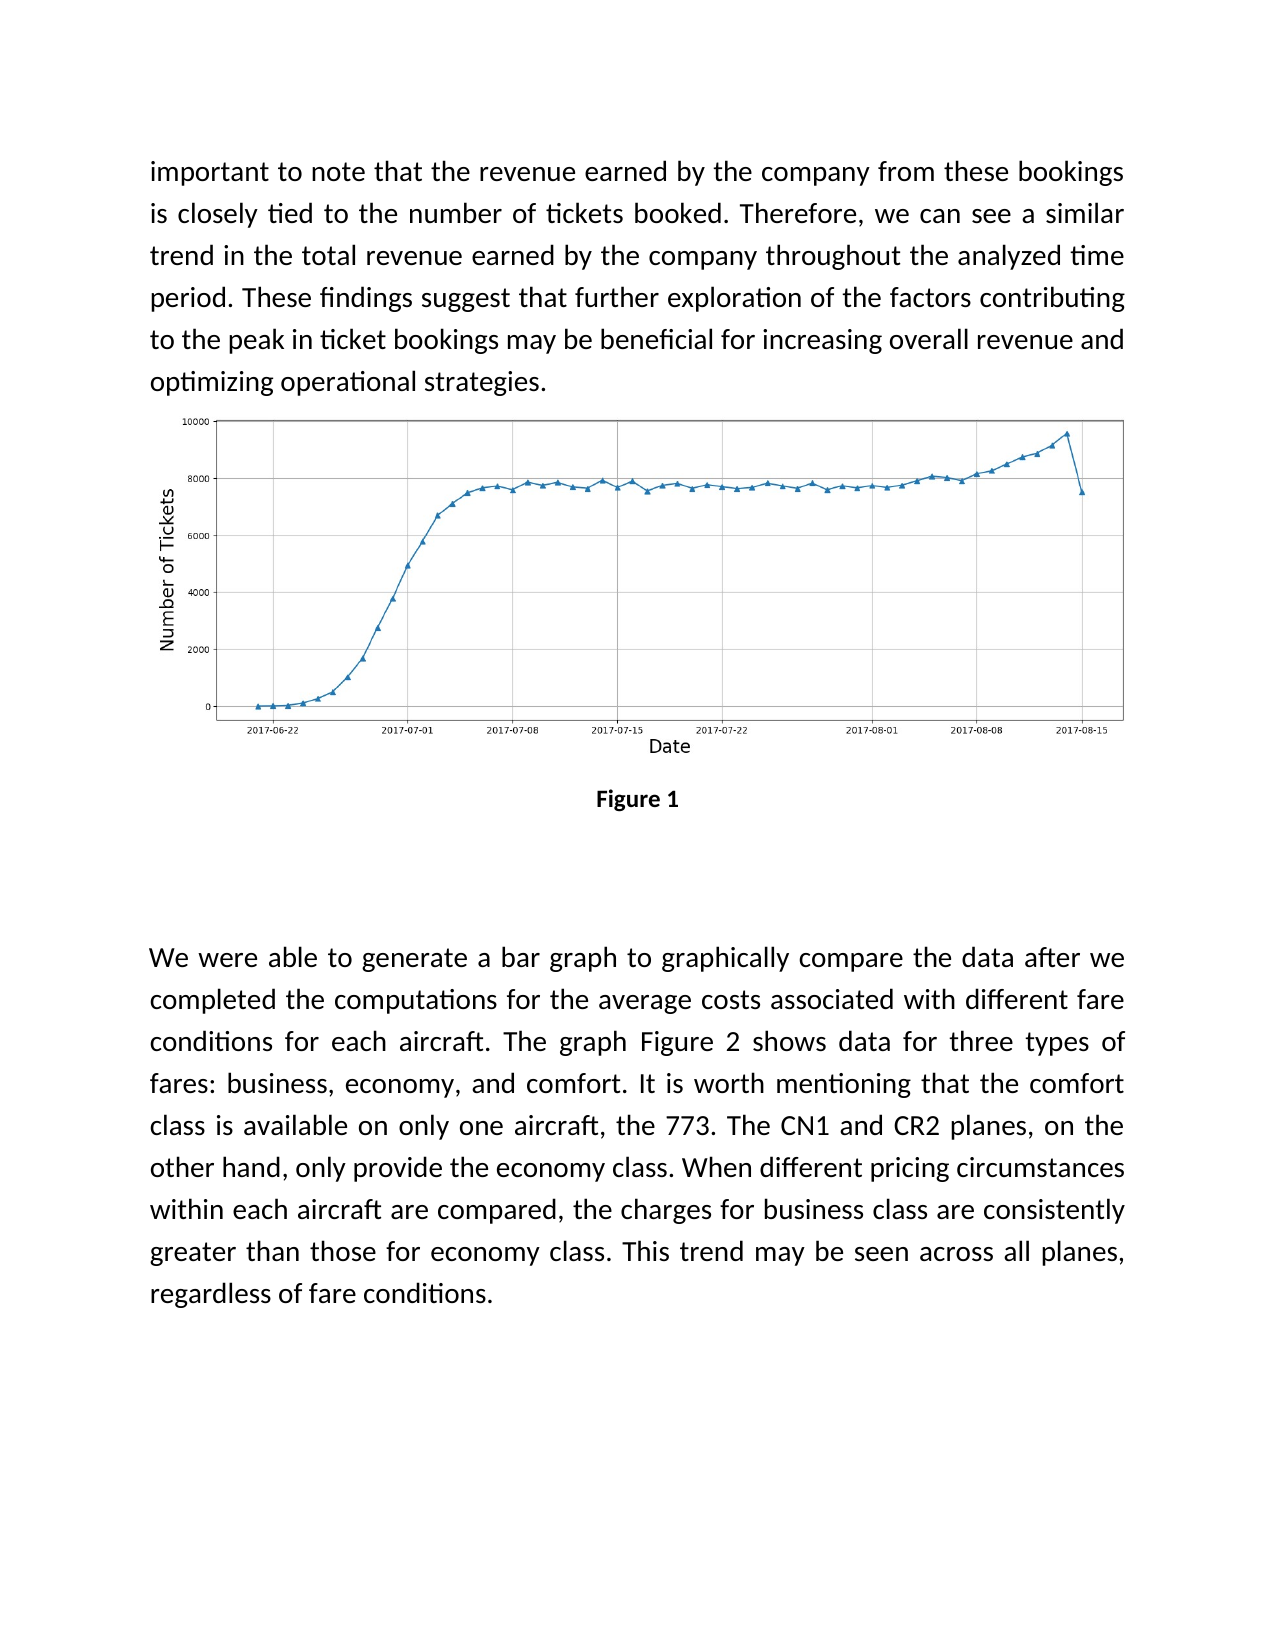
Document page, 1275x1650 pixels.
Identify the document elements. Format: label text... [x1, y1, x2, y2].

subtitle Figure 1 [150, 783, 1125, 813]
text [148, 153, 1126, 399]
text We were able to generate a bar graph to graphically compare the data after we completed the computations for the average costs associated with different fare conditions for each aircraft. The graph Figure 2 shows data for three types of fares: business, economy, and comfort. It is worth mentioning that the comfort class is available on only one aircraft, the 773. The CN1 and CR2 planes, on the other hand, only provide the economy class. When different pricing circumstances within each aircraft are compared, the charges for business class are consistently greater than those for economy class. This trend may be seen across all planes, regardless of fare conditions. [148, 939, 1126, 1310]
picture [153, 411, 1129, 763]
